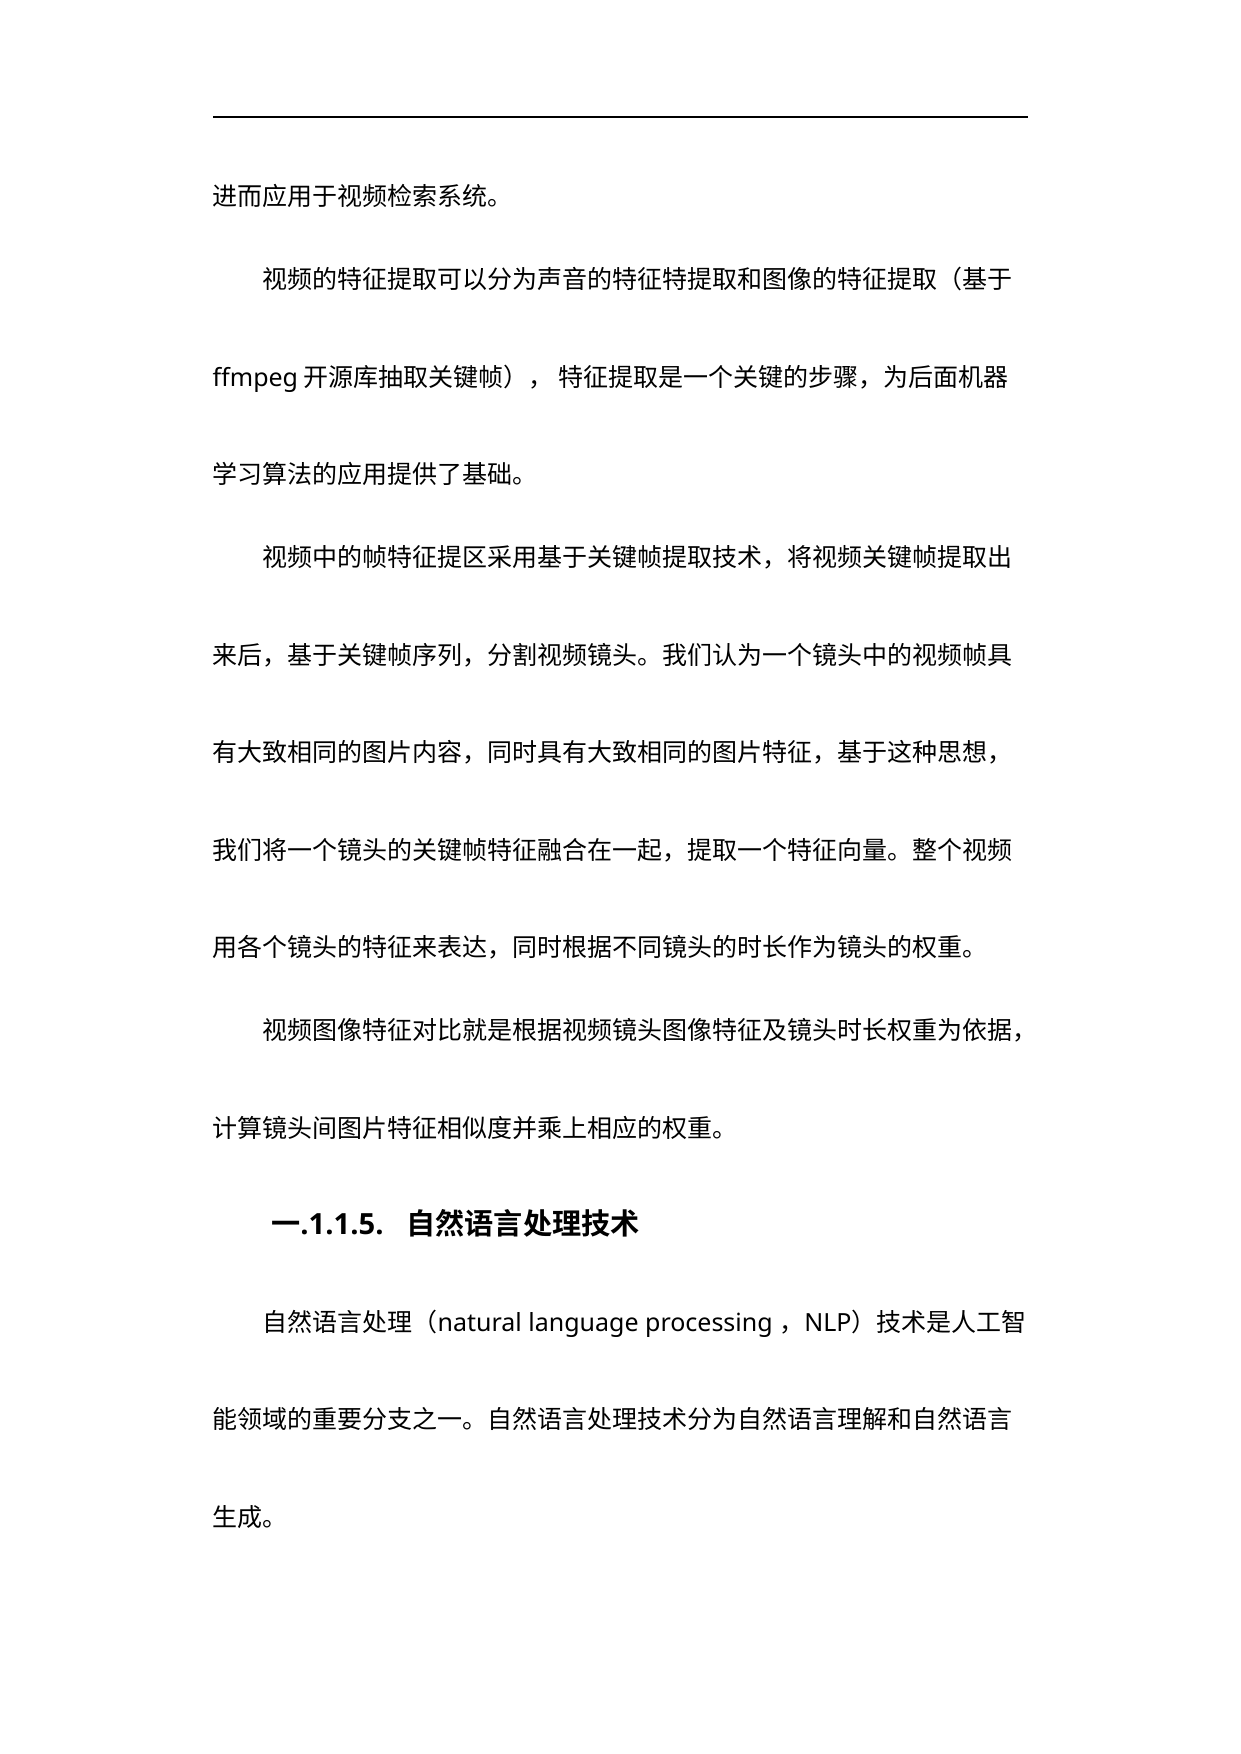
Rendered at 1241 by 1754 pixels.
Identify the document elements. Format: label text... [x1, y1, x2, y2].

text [212, 162, 1028, 227]
text 自然语言处理（natural language processing ，NLP）技术是人工智能领域的重要分支之一。自然语言处理技术分为自然语言理解和自然语言生成。 [212, 1288, 1028, 1548]
text 视频图像特征对比就是根据视频镜头图像特征及镜头时长权重为依据，计算镜头间图片特征相似度并乘上相应的权重。 [212, 996, 1028, 1159]
subtitle 自然语言处理技术 [212, 1189, 1028, 1254]
text 视频的特征提取可以分为声音的特征特提取和图像的特征提取（基于ffmpeg开源库抽取关键帧）， 特征提取是一个关键的步骤，为后面机器学习算法的应用提供了基础。 [212, 245, 1028, 505]
text 视频中的帧特征提区采用基于关键帧提取技术，将视频关键帧提取出来后，基于关键帧序列，分割视频镜头。我们认为一个镜头中的视频帧具有大致相同的图片内容，同时具有大致相同的图片特征，基于这种思想，我们将一个镜头的关键帧特征融合在一起，提取一个特征向量。整个视频用各个镜头的特征来表达，同时根据不同镜头的时长作为镜头的权重。 [212, 523, 1028, 978]
